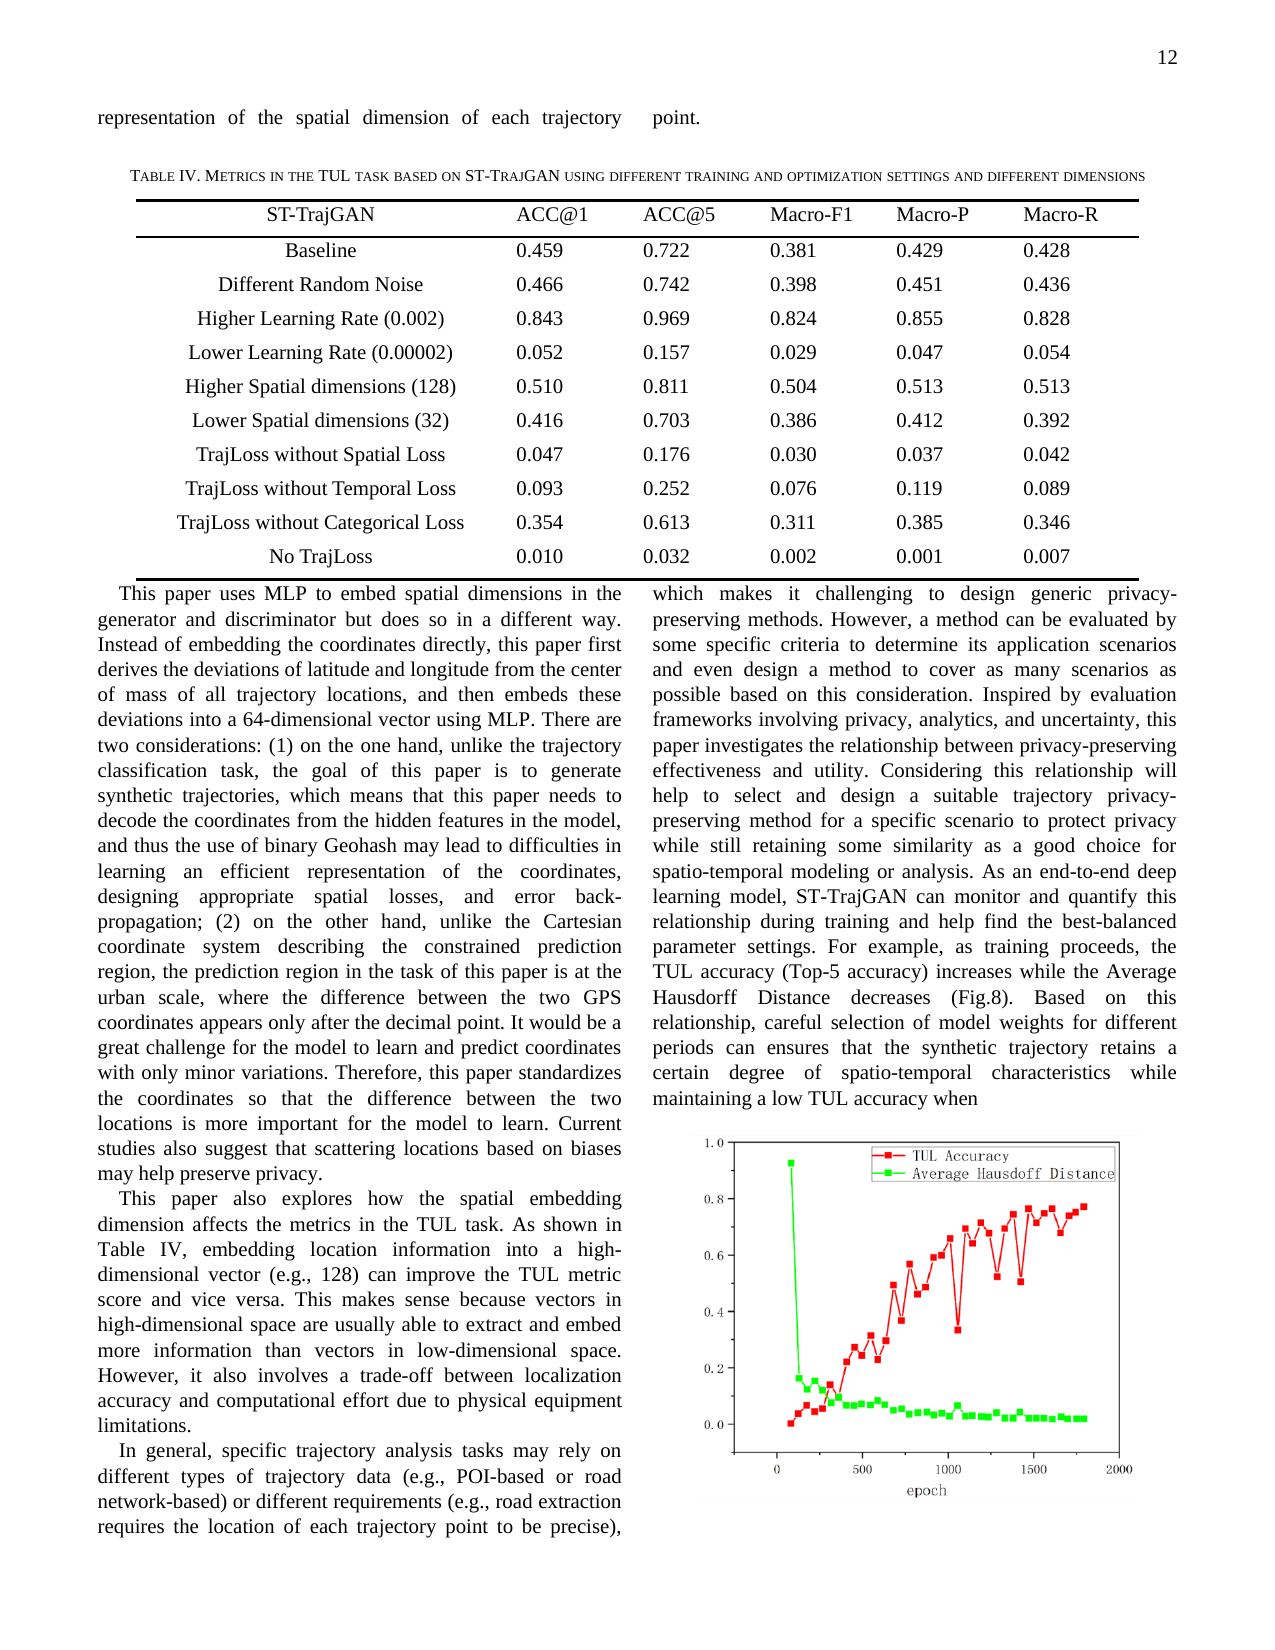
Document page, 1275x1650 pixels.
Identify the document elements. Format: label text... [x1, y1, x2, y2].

table_header Macro-R [1012, 202, 1139, 236]
table_cell 0.466 [505, 272, 632, 306]
table_cell 0.613 [632, 510, 758, 544]
table_cell Higher Spatial dimensions (128) [136, 374, 505, 408]
table_cell 0.032 [632, 544, 758, 578]
table_cell 0.855 [885, 306, 1012, 340]
table_header Macro-F1 [759, 202, 885, 236]
table_header ACC@5 [632, 202, 758, 236]
table_cell 0.119 [885, 476, 1012, 510]
table_cell 0.030 [759, 442, 885, 476]
table_cell Lower Learning Rate (0.00002) [136, 340, 505, 374]
table_cell 0.742 [632, 272, 758, 306]
table_cell 0.089 [1012, 476, 1139, 510]
table_cell 0.392 [1012, 408, 1139, 442]
table_cell 0.428 [1012, 238, 1139, 272]
table_cell 0.311 [759, 510, 885, 544]
table_cell 0.504 [759, 374, 885, 408]
table_header ST-TrajGAN [136, 202, 505, 236]
table_cell 0.386 [759, 408, 885, 442]
table_cell 0.354 [505, 510, 632, 544]
table_cell 0.510 [505, 374, 632, 408]
table_cell 0.416 [505, 408, 632, 442]
table_cell Lower Spatial dimensions (32) [136, 408, 505, 442]
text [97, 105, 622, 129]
table_cell 0.398 [759, 272, 885, 306]
table_cell TrajLoss without Temporal Loss [136, 476, 505, 510]
table_cell 0.412 [885, 408, 1012, 442]
table_cell 0.252 [632, 476, 758, 510]
table_cell 0.843 [505, 306, 632, 340]
table_header ACC@1 [505, 202, 632, 236]
table_cell 0.824 [759, 306, 885, 340]
table_header Macro-P [885, 202, 1012, 236]
table_cell 0.037 [885, 442, 1012, 476]
table_cell 0.054 [1012, 340, 1139, 374]
table_cell Different Random Noise [136, 272, 505, 306]
table_cell 0.076 [759, 476, 885, 510]
text This paper uses MLP to embed spatial dimensions in the generator and discriminator but does so in a different way. Instead of embedding the coordinates directly, this paper first derives the deviations of latitude and longitude from the center of mass of all trajectory locations, and then embeds these deviations into a 64-dimensional vector using MLP. There are two considerations: (1) on the one hand, unlike the trajectory classification task, the goal of this paper is to generate synthetic trajectories, which means that this paper needs to decode the coordinates from the hidden features in the model, and thus the use of binary Geohash may lead to difficulties in learning an efficient representation of the coordinates, designing appropriate spatial losses, and error back-propagation; (2) on the other hand, unlike the Cartesian coordinate system describing the constrained prediction region, the prediction region in the task of this paper is at the urban scale, where the difference between the two GPS coordinates appears only after the decimal point. It would be a great challenge for the model to learn and predict coordinates with only minor variations. Therefore, this paper standardizes the coordinates so that the difference between the two locations is more important for the model to learn. Current studies also suggest that scattering locations based on biases may help preserve privacy. [97, 581, 622, 1185]
table_cell 0.429 [885, 238, 1012, 272]
table_cell Baseline [136, 238, 505, 272]
table_cell TrajLoss without Categorical Loss [136, 510, 505, 544]
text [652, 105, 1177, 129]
table_cell 0.029 [759, 340, 885, 374]
table_cell TrajLoss without Spatial Loss [136, 442, 505, 476]
table_cell 0.385 [885, 510, 1012, 544]
table_cell 0.459 [505, 238, 632, 272]
table_cell 0.513 [885, 374, 1012, 408]
table_cell 0.346 [1012, 510, 1139, 544]
table_cell 0.093 [505, 476, 632, 510]
table_cell 0.042 [1012, 442, 1139, 476]
table_cell 0.047 [505, 442, 632, 476]
table_cell 0.157 [632, 340, 758, 374]
table_cell 0.828 [1012, 306, 1139, 340]
table_cell 0.703 [632, 408, 758, 442]
table_cell 0.002 [759, 544, 885, 578]
picture [689, 1135, 1140, 1504]
table_cell 0.811 [632, 374, 758, 408]
table_cell 0.436 [1012, 272, 1139, 306]
table_cell 0.052 [505, 340, 632, 374]
table_cell 0.047 [885, 340, 1012, 374]
text Table IV. Metrics in the TUL task based on ST-TrajGAN using different training and optimization settings and different dimensions [97, 166, 1177, 185]
table_cell 0.007 [1012, 544, 1139, 578]
table_cell No TrajLoss [136, 544, 505, 578]
table_cell 0.001 [885, 544, 1012, 578]
table_cell 0.451 [885, 272, 1012, 306]
table_cell 0.513 [1012, 374, 1139, 408]
table_cell 0.176 [632, 442, 758, 476]
text This paper also explores how the spatial embedding dimension affects the metrics in the TUL task. As shown in Table IV, embedding location information into a high-dimensional vector (e.g., 128) can improve the TUL metric score and vice versa. This makes sense because vectors in high-dimensional space are usually able to extract and embed more information than vectors in low-dimensional space. However, it also involves a trade-off between localization accuracy and computational effort due to physical equipment limitations. [97, 1186, 622, 1437]
table_cell 0.969 [632, 306, 758, 340]
table_cell 0.010 [505, 544, 632, 578]
text In general, specific trajectory analysis tasks may rely on different types of trajectory data (e.g., POI-based or road network-based) or different requirements (e.g., road extraction requires the location of each trajectory point to be precise), which makes it challenging to design generic privacy-preserving methods. However, a method can be evaluated by some specific criteria to determine its application scenarios and even design a method to cover as many scenarios as possible based on this consideration. Inspired by evaluation frameworks involving privacy, analytics, and uncertainty, this paper investigates the relationship between privacy-preserving effectiveness and utility. Considering this relationship will help to select and design a suitable trajectory privacy-preserving method for a specific scenario to protect privacy while still retaining some similarity as a good choice for spatio-temporal modeling or analysis. As an end-to-end deep learning model, ST-TrajGAN can monitor and quantify this relationship during training and help find the best-balanced parameter settings. For example, as training proceeds, the TUL accuracy (Top-5 accuracy) increases while the Average Hausdorff Distance decreases (Fig.8). Based on this relationship, careful selection of model weights for different periods can ensures that the synthetic trajectory retains a certain degree of spatio-temporal characteristics while maintaining a low TUL accuracy when [652, 581, 1177, 1109]
table_cell 0.381 [759, 238, 885, 272]
table_cell 0.722 [632, 238, 758, 272]
table_cell Higher Learning Rate (0.002) [136, 306, 505, 340]
